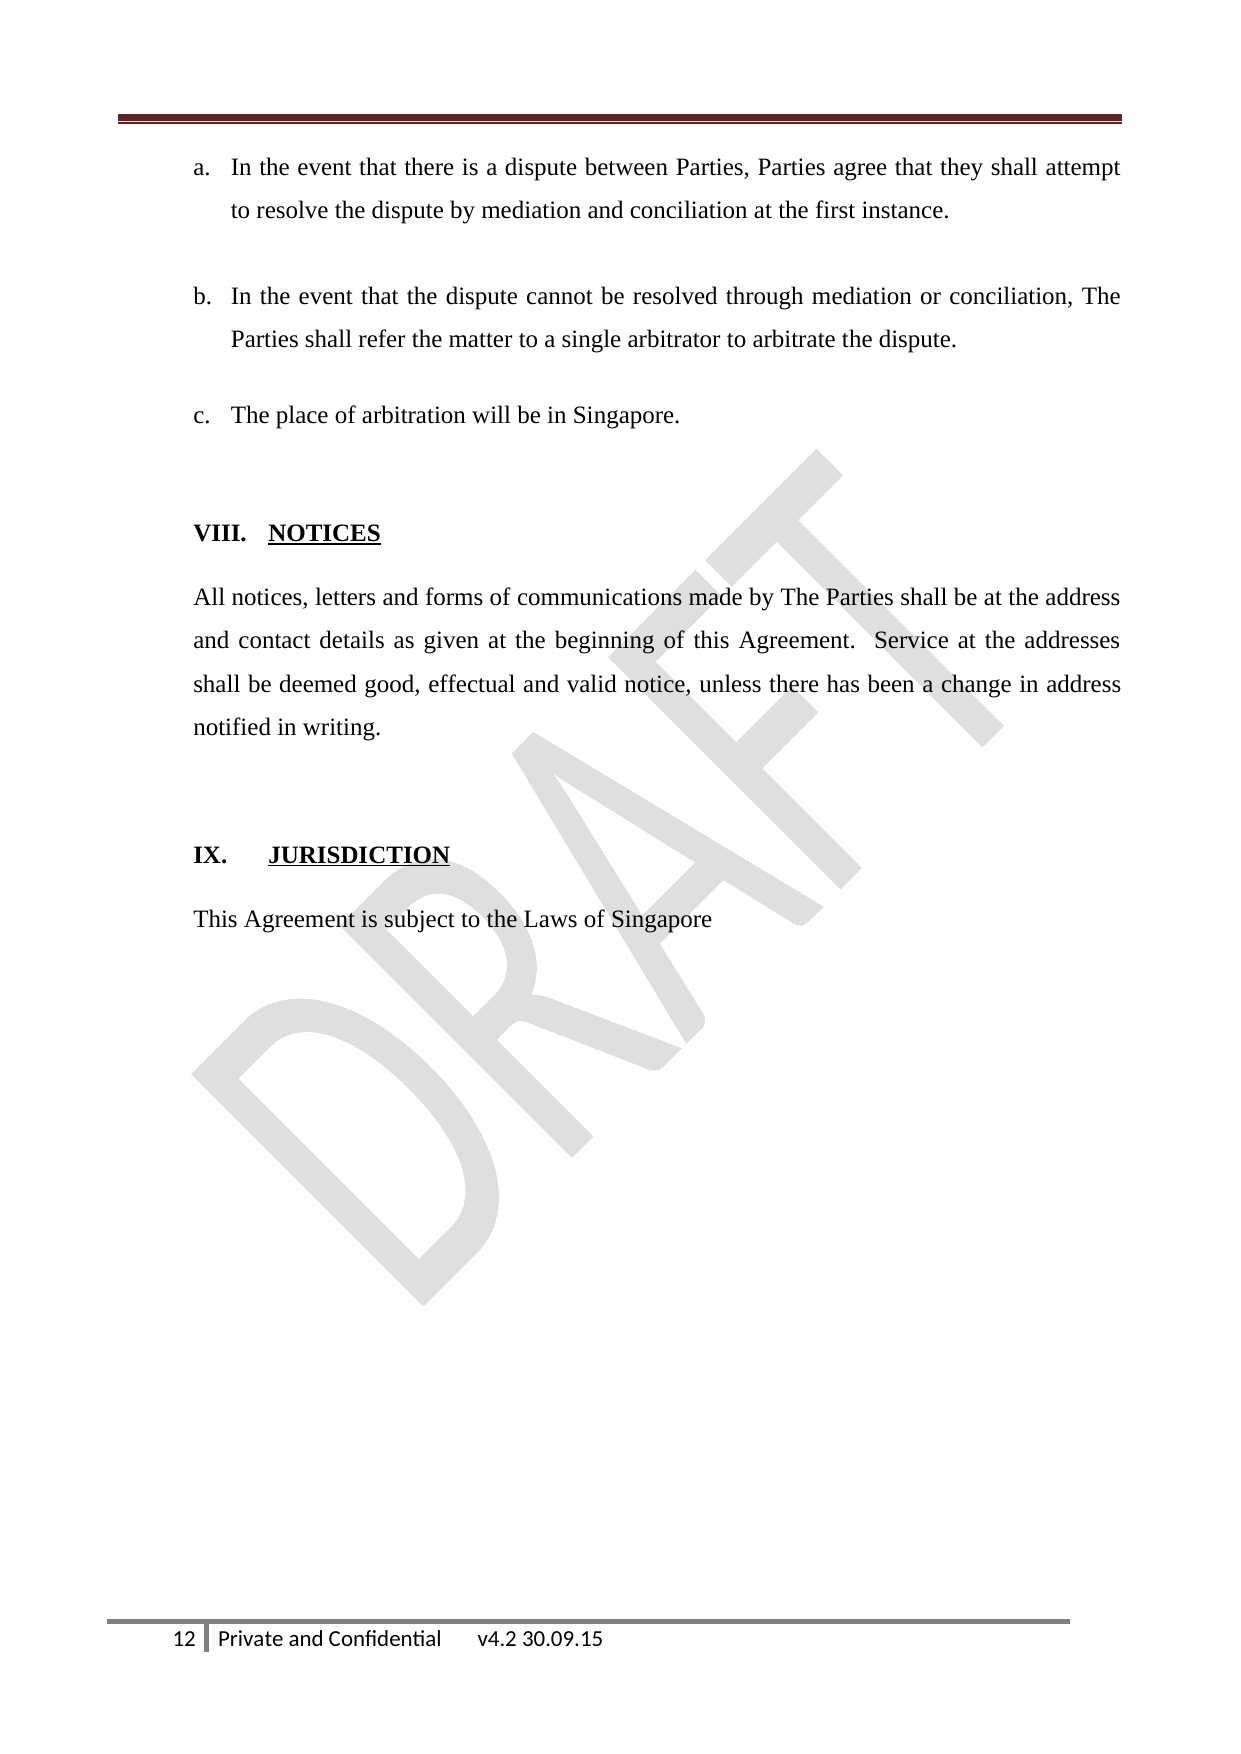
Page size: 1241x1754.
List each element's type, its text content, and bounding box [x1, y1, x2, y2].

text This Agreement is subject to the Laws of Singapore [193, 904, 1122, 932]
text All notices, letters and forms of communications made by The Parties shall be at the address and contact details as given at the beginning of this Agreement. Service at the addresses shall be deemed good, effectual and valid notice, unless there has been a change in address notified in writing. [193, 582, 1122, 741]
list In the event that there is a dispute between Parties, Parties agree that they shall attempt to resolve the dispute by mediation and conciliation at the first instance. [193, 152, 1122, 223]
list NOTICES [193, 518, 1122, 547]
list The place of arbitration will be in Singapore. [193, 400, 1122, 429]
list In the event that the dispute cannot be resolved through mediation or conciliation, The Parties shall refer the matter to a single arbitrator to arbitrate the dispute. [193, 281, 1122, 353]
list JURISDICTION [193, 840, 1122, 868]
